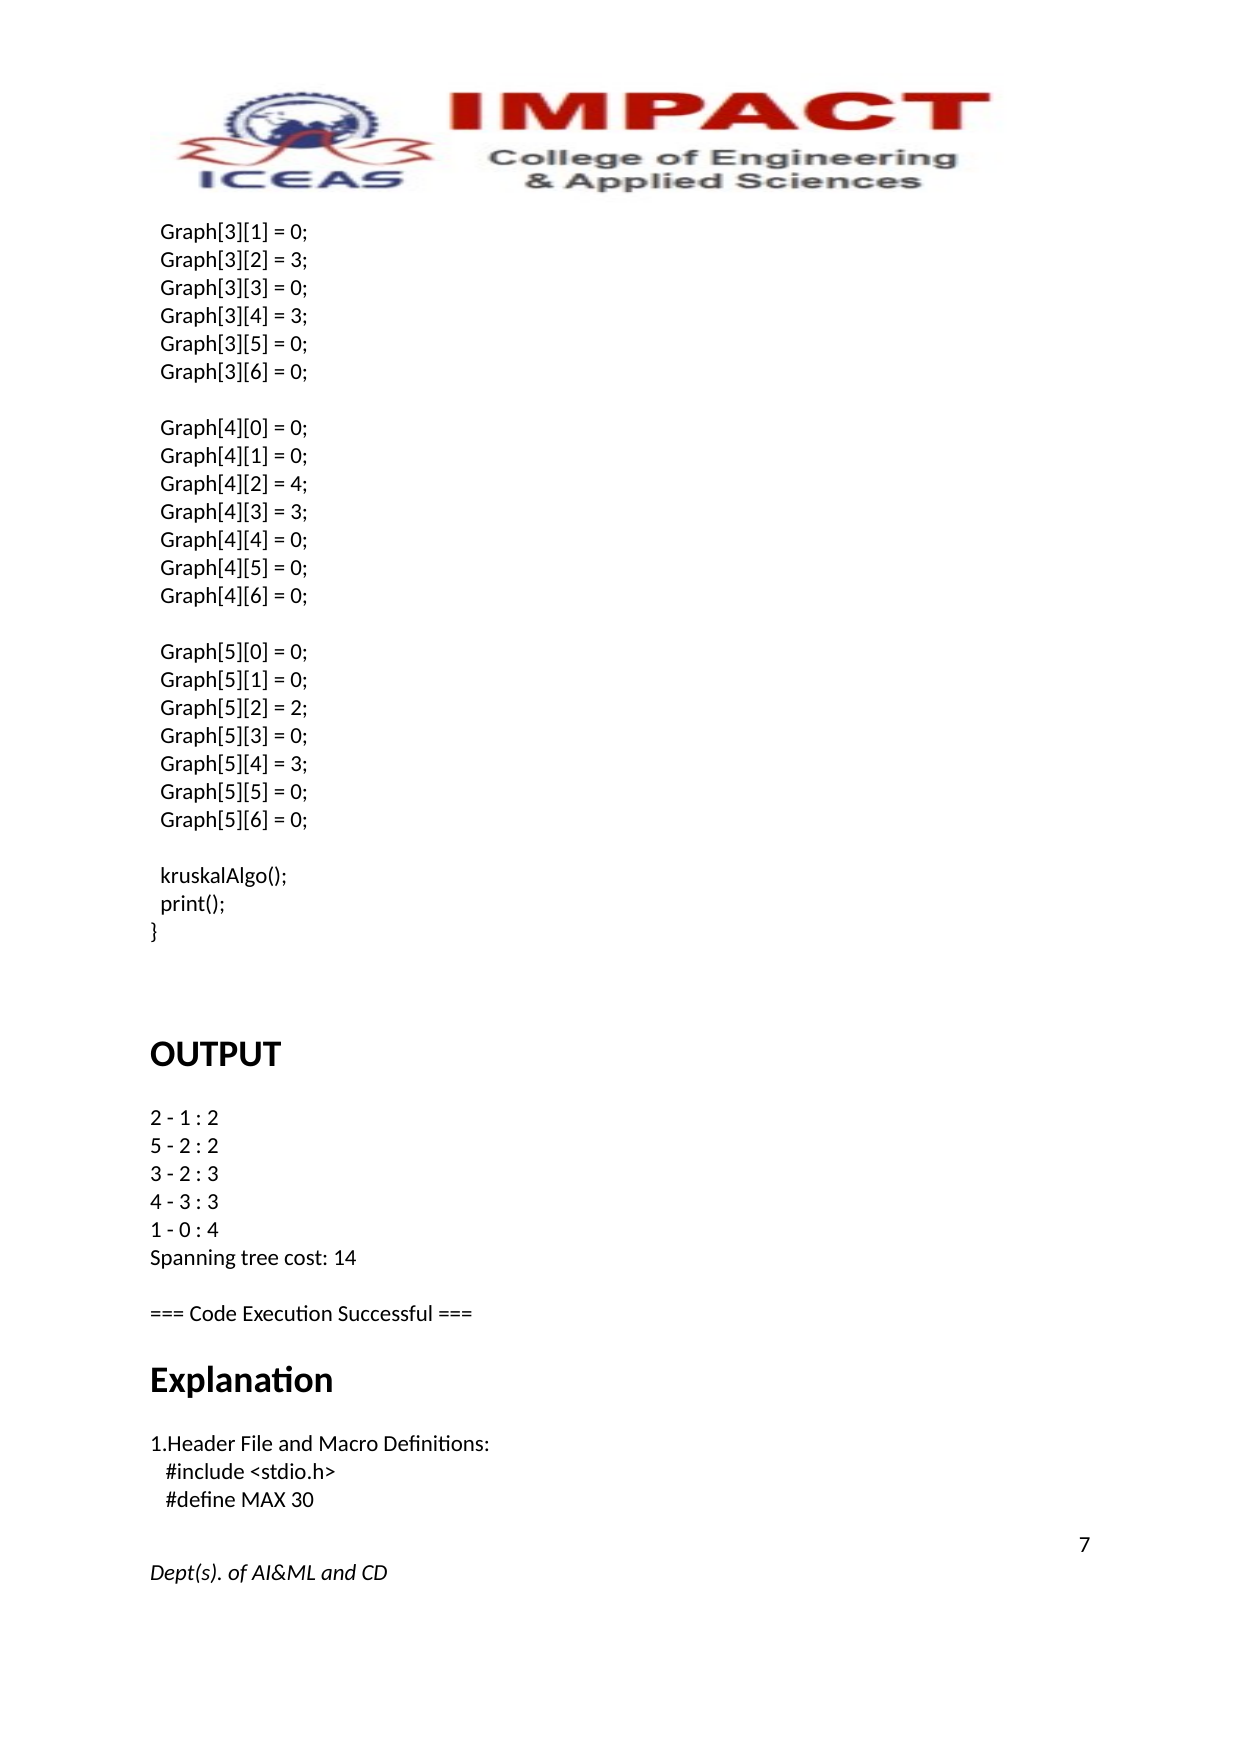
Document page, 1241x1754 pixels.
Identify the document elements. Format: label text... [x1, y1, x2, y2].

text Graph[4][6] = 0; [150, 581, 1090, 609]
text 4 - 3 : 3 [150, 1187, 1090, 1216]
text Explanation [150, 1356, 1090, 1401]
text Graph[4][3] = 3; [150, 497, 1090, 525]
text Graph[5][4] = 3; [150, 749, 1090, 777]
text 3 - 2 : 3 [150, 1159, 1090, 1187]
text Graph[5][3] = 0; [150, 721, 1090, 749]
text Graph[5][1] = 0; [150, 665, 1090, 693]
text Graph[3][3] = 0; [150, 273, 1090, 301]
text kruskalAlgo(); [150, 861, 1090, 889]
text Graph[5][2] = 2; [150, 693, 1090, 721]
text #include <stdio.h> [150, 1457, 1090, 1486]
text Graph[3][4] = 3; [150, 301, 1090, 329]
picture [150, 73, 1091, 217]
text Graph[3][5] = 0; [150, 329, 1090, 357]
text Graph[4][1] = 0; [150, 441, 1090, 469]
text Graph[3][2] = 3; [150, 245, 1090, 273]
text Graph[4][2] = 4; [150, 469, 1090, 497]
text 5 - 2 : 2 [150, 1131, 1090, 1159]
text 1.Header File and Macro Definitions: [150, 1429, 1090, 1457]
text } [150, 917, 1090, 946]
text Graph[4][4] = 0; [150, 525, 1090, 553]
text #define MAX 30 [150, 1486, 1090, 1513]
text Graph[3][6] = 0; [150, 357, 1090, 385]
text print(); [150, 889, 1090, 917]
text === Code Execution Successful === [150, 1299, 1090, 1328]
text 2 - 1 : 2 [150, 1103, 1090, 1131]
text Graph[5][6] = 0; [150, 805, 1090, 833]
text Graph[5][0] = 0; [150, 637, 1090, 665]
text Graph[4][5] = 0; [150, 553, 1090, 581]
text Graph[3][1] = 0; [150, 217, 1090, 245]
text Graph[4][0] = 0; [150, 413, 1090, 441]
text Spanning tree cost: 14 [150, 1243, 1090, 1272]
text OUTPUT [150, 1029, 1090, 1075]
text Graph[5][5] = 0; [150, 777, 1090, 805]
text 1 - 0 : 4 [150, 1216, 1090, 1243]
